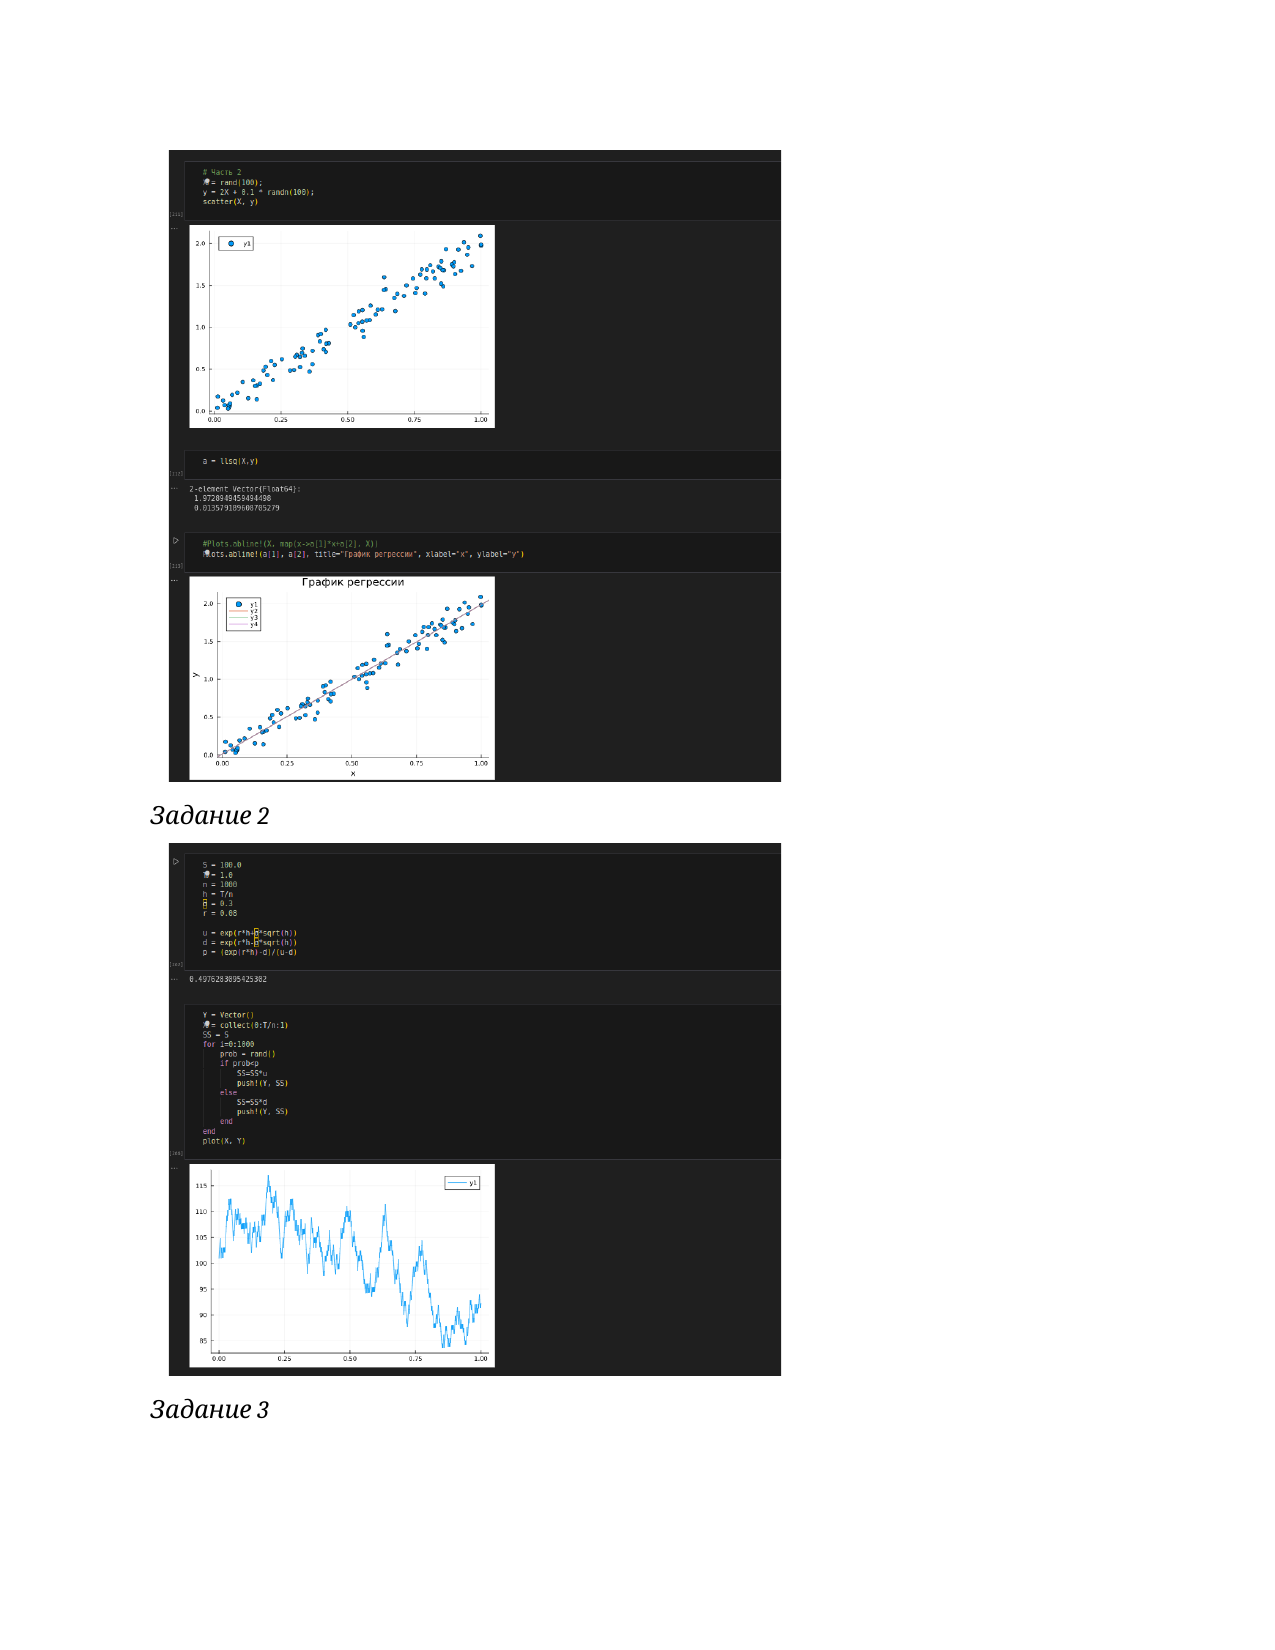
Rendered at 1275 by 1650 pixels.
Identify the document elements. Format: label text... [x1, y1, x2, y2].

text Задание 3 [150, 1396, 1125, 1425]
text Задание 2 [150, 802, 1125, 831]
picture [168, 150, 782, 782]
picture [168, 843, 782, 1376]
